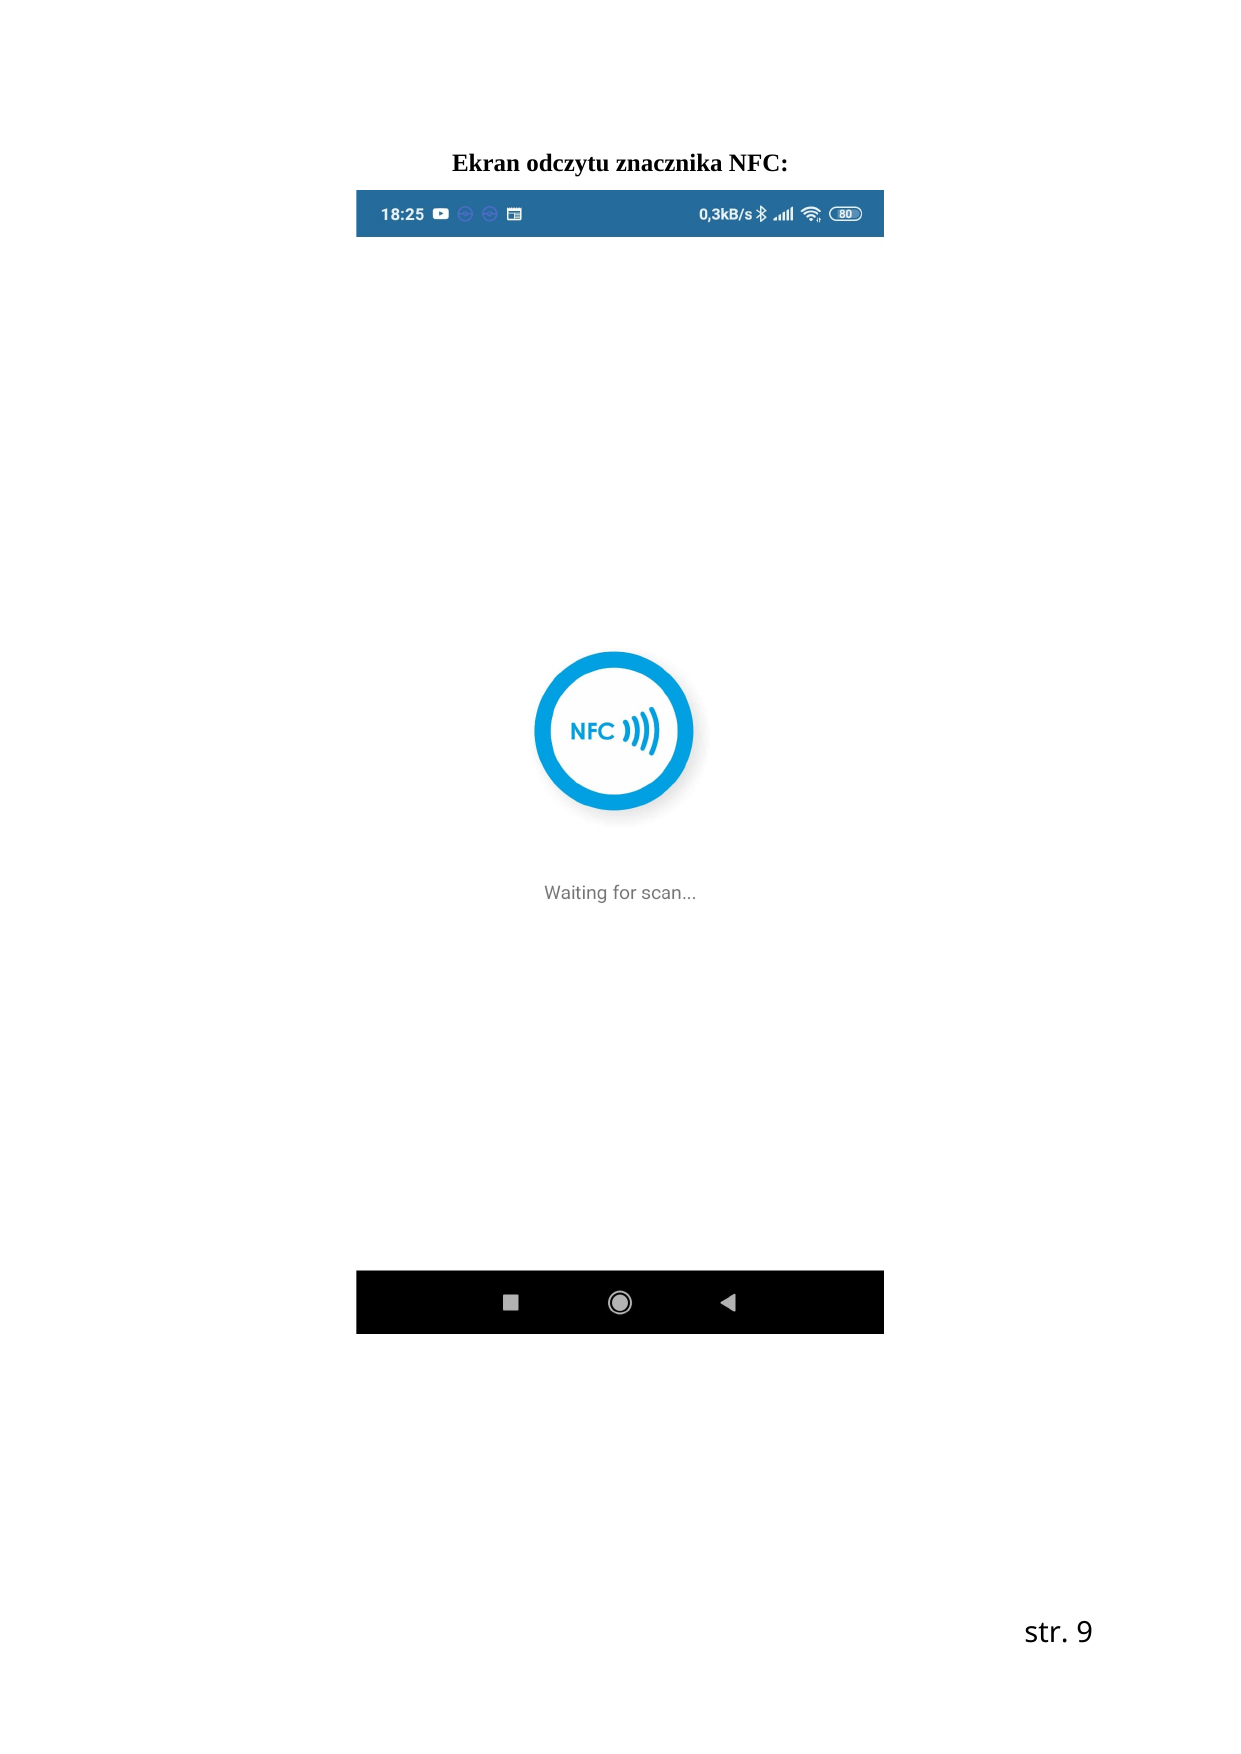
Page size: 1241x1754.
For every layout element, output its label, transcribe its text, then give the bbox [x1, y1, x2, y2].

picture [356, 190, 884, 1334]
text Ekran odczytu znacznika NFC: [148, 148, 1093, 176]
